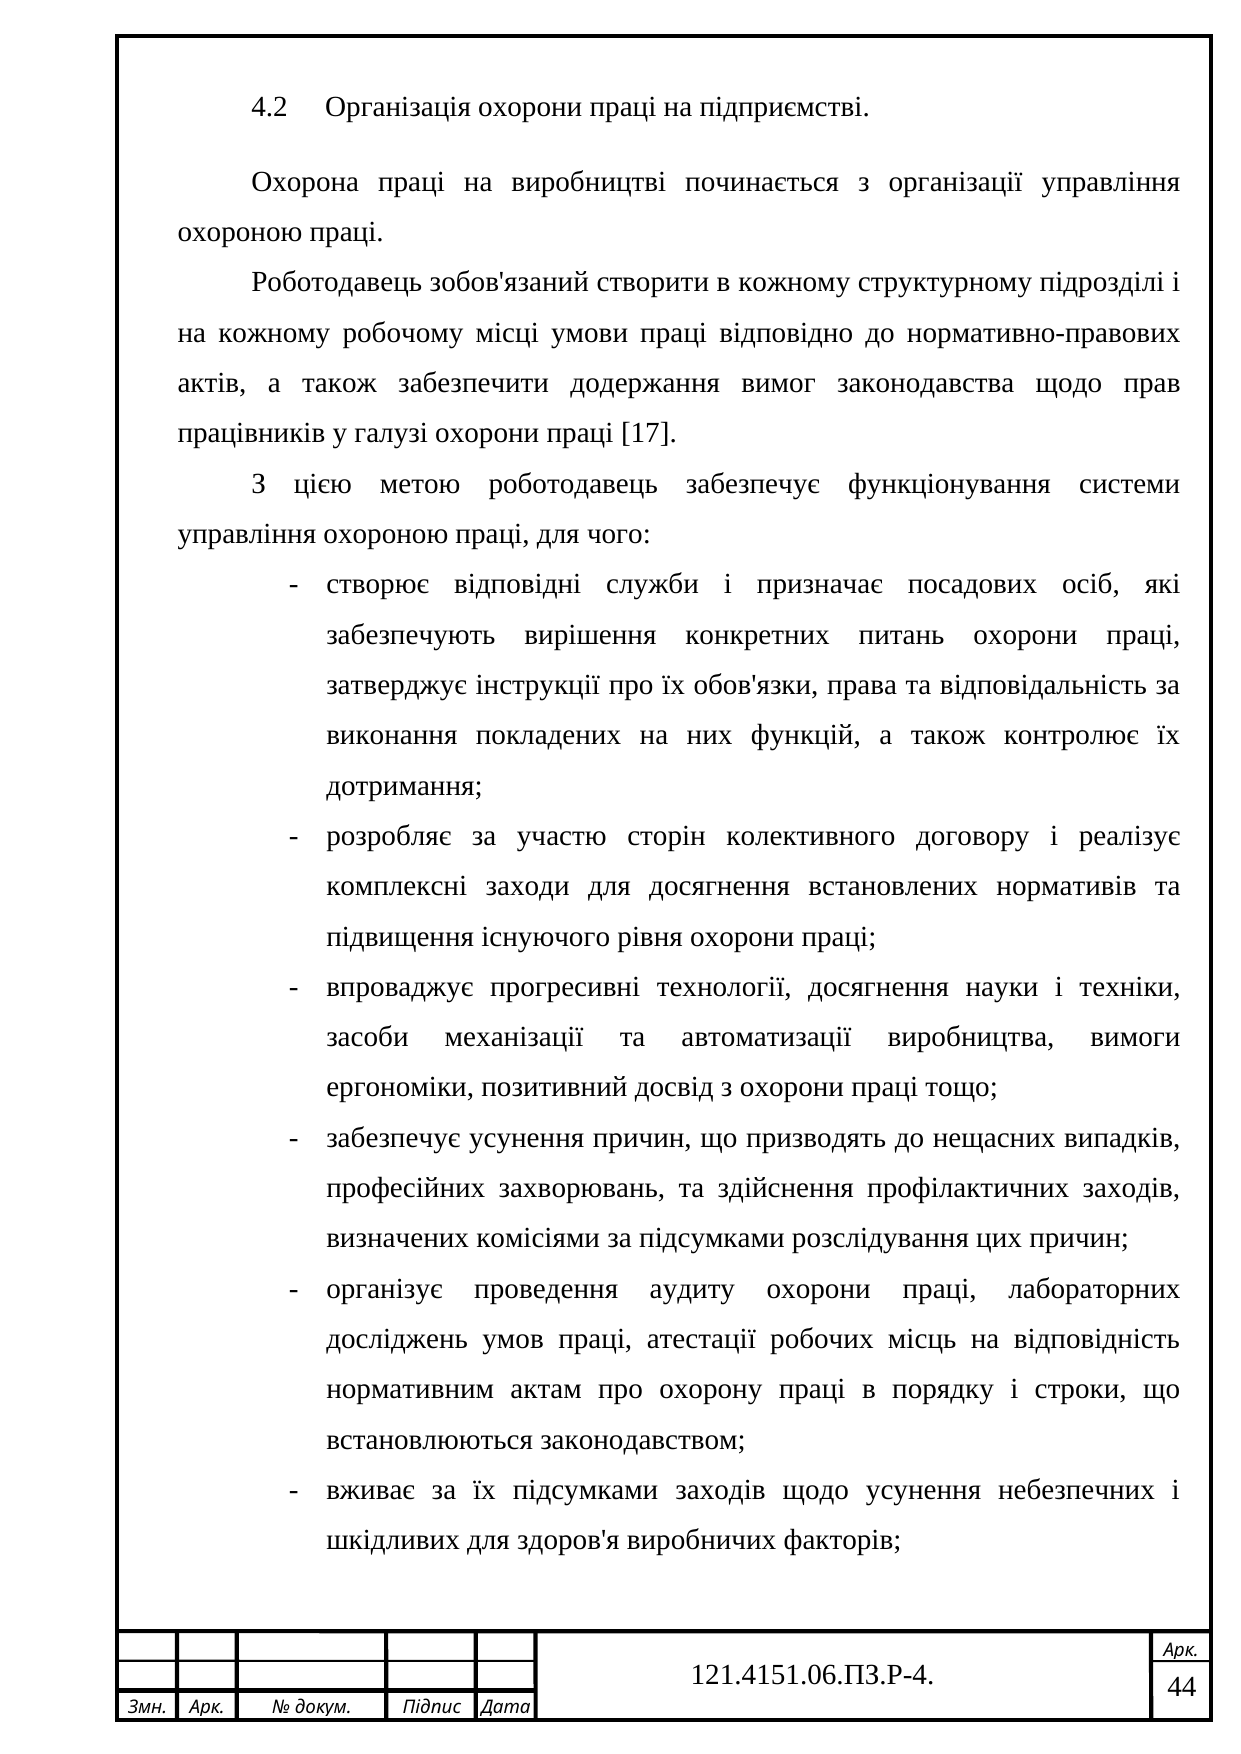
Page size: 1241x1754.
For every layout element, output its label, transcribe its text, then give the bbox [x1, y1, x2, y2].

list Роботодавець зобов'язаний створити в кожному структурному підрозділі і на кожному робочому місці умови праці відповідно до нормативно-правових актів, а також забезпечити додержання вимог законодавства щодо прав працівників у галузі охорони праці [17]. [177, 264, 1181, 449]
list розробляє за участю сторін колективного договору і реалізує комплексні заходи для досягнення встановлених нормативів та підвищення існуючого рівня охорони праці; [288, 818, 1181, 952]
list забезпечує усунення причин, що призводять до нещасних випадків, професійних захворювань, та здійснення профілактичних заходів, визначених комісіями за підсумками розслідування цих причин; [288, 1120, 1181, 1254]
list створює відповідні служби і призначає посадових осіб, які забезпечують вирішення конкретних питань охорони праці, затверджує інструкції про їх обов'язки, права та відповідальність за виконання покладених на них функцій, а також контролює їх дотримання; [288, 566, 1181, 801]
list вживає за їх підсумками заходів щодо усунення небезпечних і шкідливих для здоров'я виробничих факторів; [288, 1472, 1181, 1556]
list впроваджує прогресивні технології, досягнення науки і техніки, засоби механізації та автоматизації виробництва, вимоги ергономіки, позитивний досвід з охорони праці тощо; [288, 969, 1181, 1103]
list З цією метою роботодавець забезпечує функціонування системи управління охороною праці, для чого: [177, 466, 1181, 550]
list Охорона праці на виробництві починається з організації управління охороною праці. [177, 164, 1181, 248]
list організує проведення аудиту охорони праці, лабораторних досліджень умов праці, атестації робочих місць на відповідність нормативним актам про охорону праці в порядку і строки, що встановлюються законодавством; [288, 1271, 1181, 1455]
subtitle 4.2 Організація охорони праці на підприємстві. [177, 89, 1181, 122]
